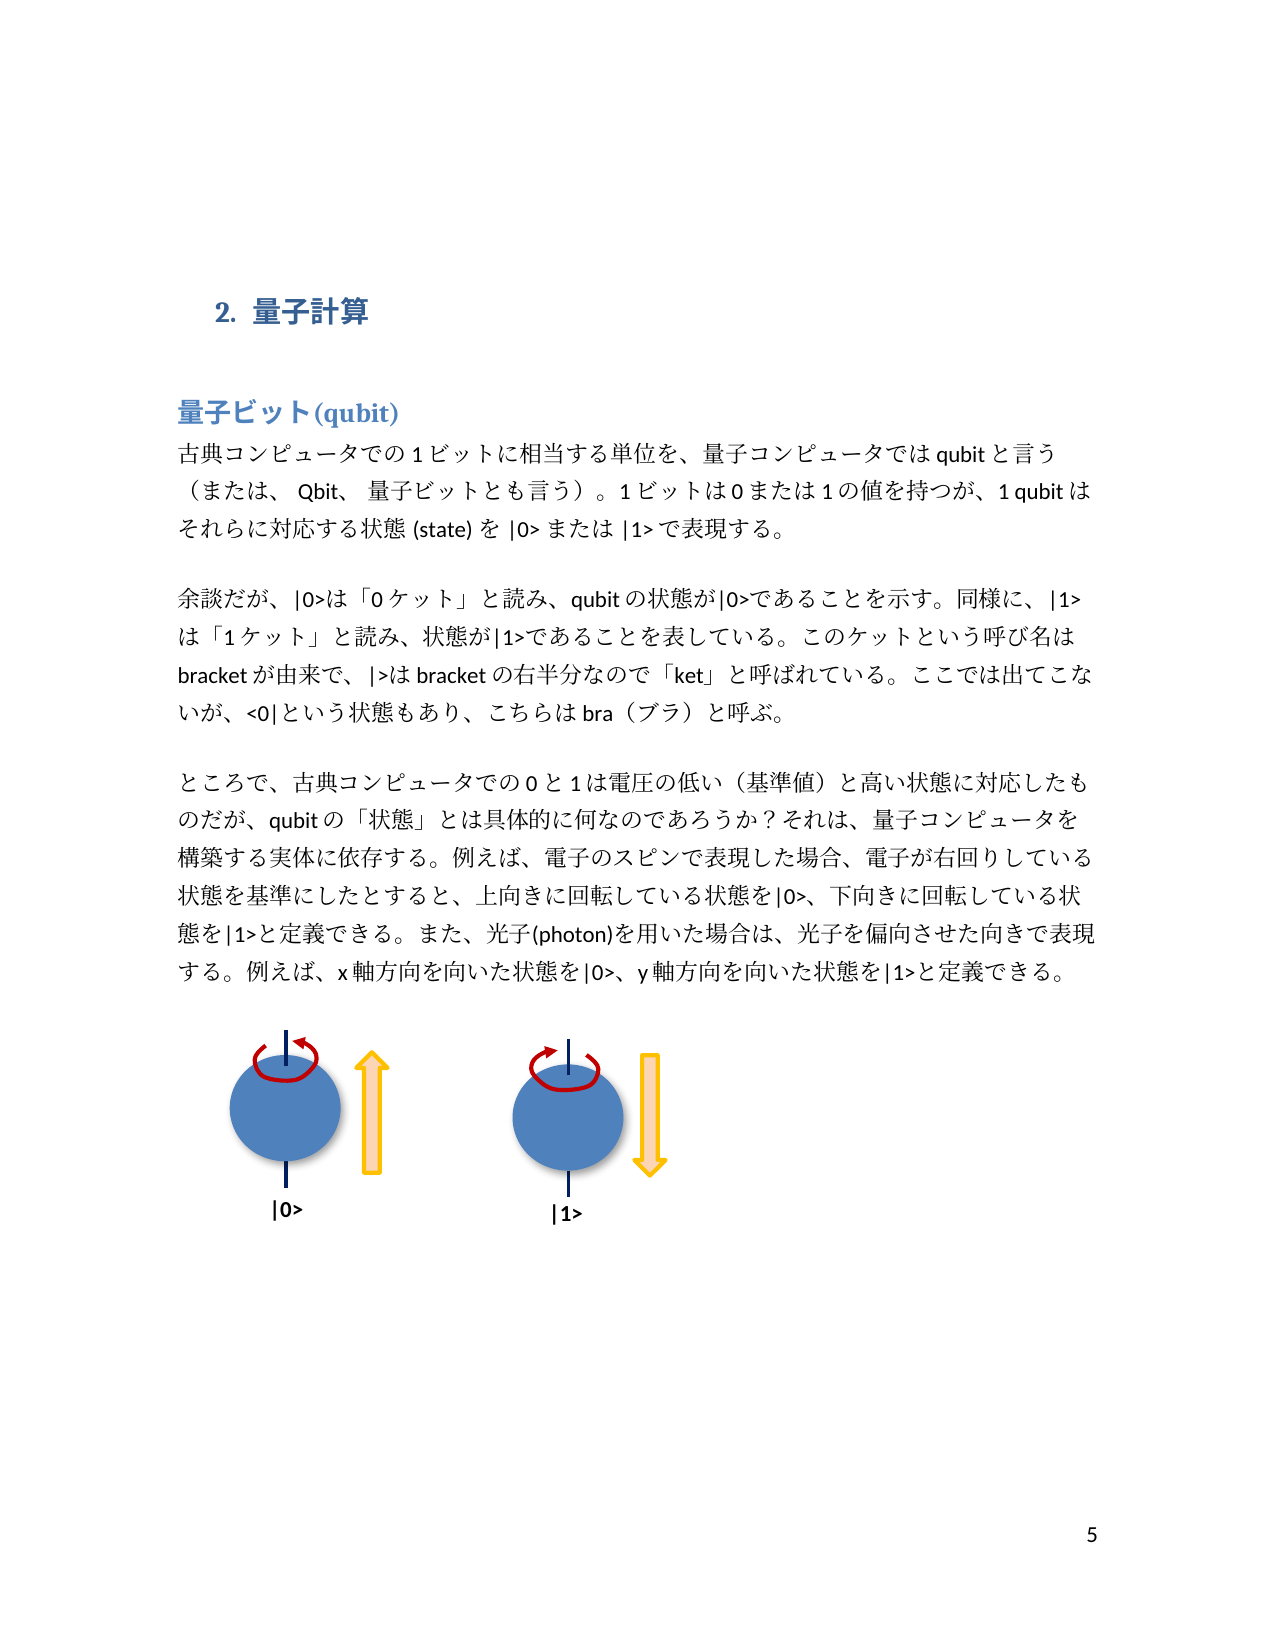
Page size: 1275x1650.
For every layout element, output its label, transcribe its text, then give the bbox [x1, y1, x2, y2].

subtitle 量子ビット(qubit) [177, 391, 1098, 430]
text ところで、古典コンピュータでの0と1は電圧の低い（基準値）と高い状態に対応したものだが、qubitの「状態」とは具体的に何なのであろうか？それは、量子コンピュータを構築する実体に依存する。例えば、電子のスピンで表現した場合、電子が右回りしている状態を基準にしたとすると、上向きに回転している状態を|0>、下向きに回転している状態を|1>と定義できる。また、光子(photon)を用いた場合は、光子を偏向させた向きで表現する。例えば、x軸方向を向いた状態を|0>、y軸方向を向いた状態を|1>と定義できる。 [177, 765, 1098, 987]
text 余談だが、|0>は「0ケット」と読み、qubitの状態が|0>であることを示す。同様に、|1>は「1ケット」と読み、状態が|1>であることを表している。このケットという呼び名はbracketが由来で、|>はbracketの右半分なので「ket」と呼ばれている。ここでは出てこないが、<0|という状態もあり、こちらはbra（ブラ）と呼ぶ。 [177, 581, 1098, 728]
text 古典コンピュータでの1ビットに相当する単位を、量子コンピュータではqubitと言う（または、 Qbit、 量子ビットとも言う）。1ビットは0または1の値を持つが、1 qubitはそれらに対応する状態 (state) を |0> または |1> で表現する。 [177, 436, 1098, 544]
subtitle 量子計算 [215, 289, 1098, 331]
